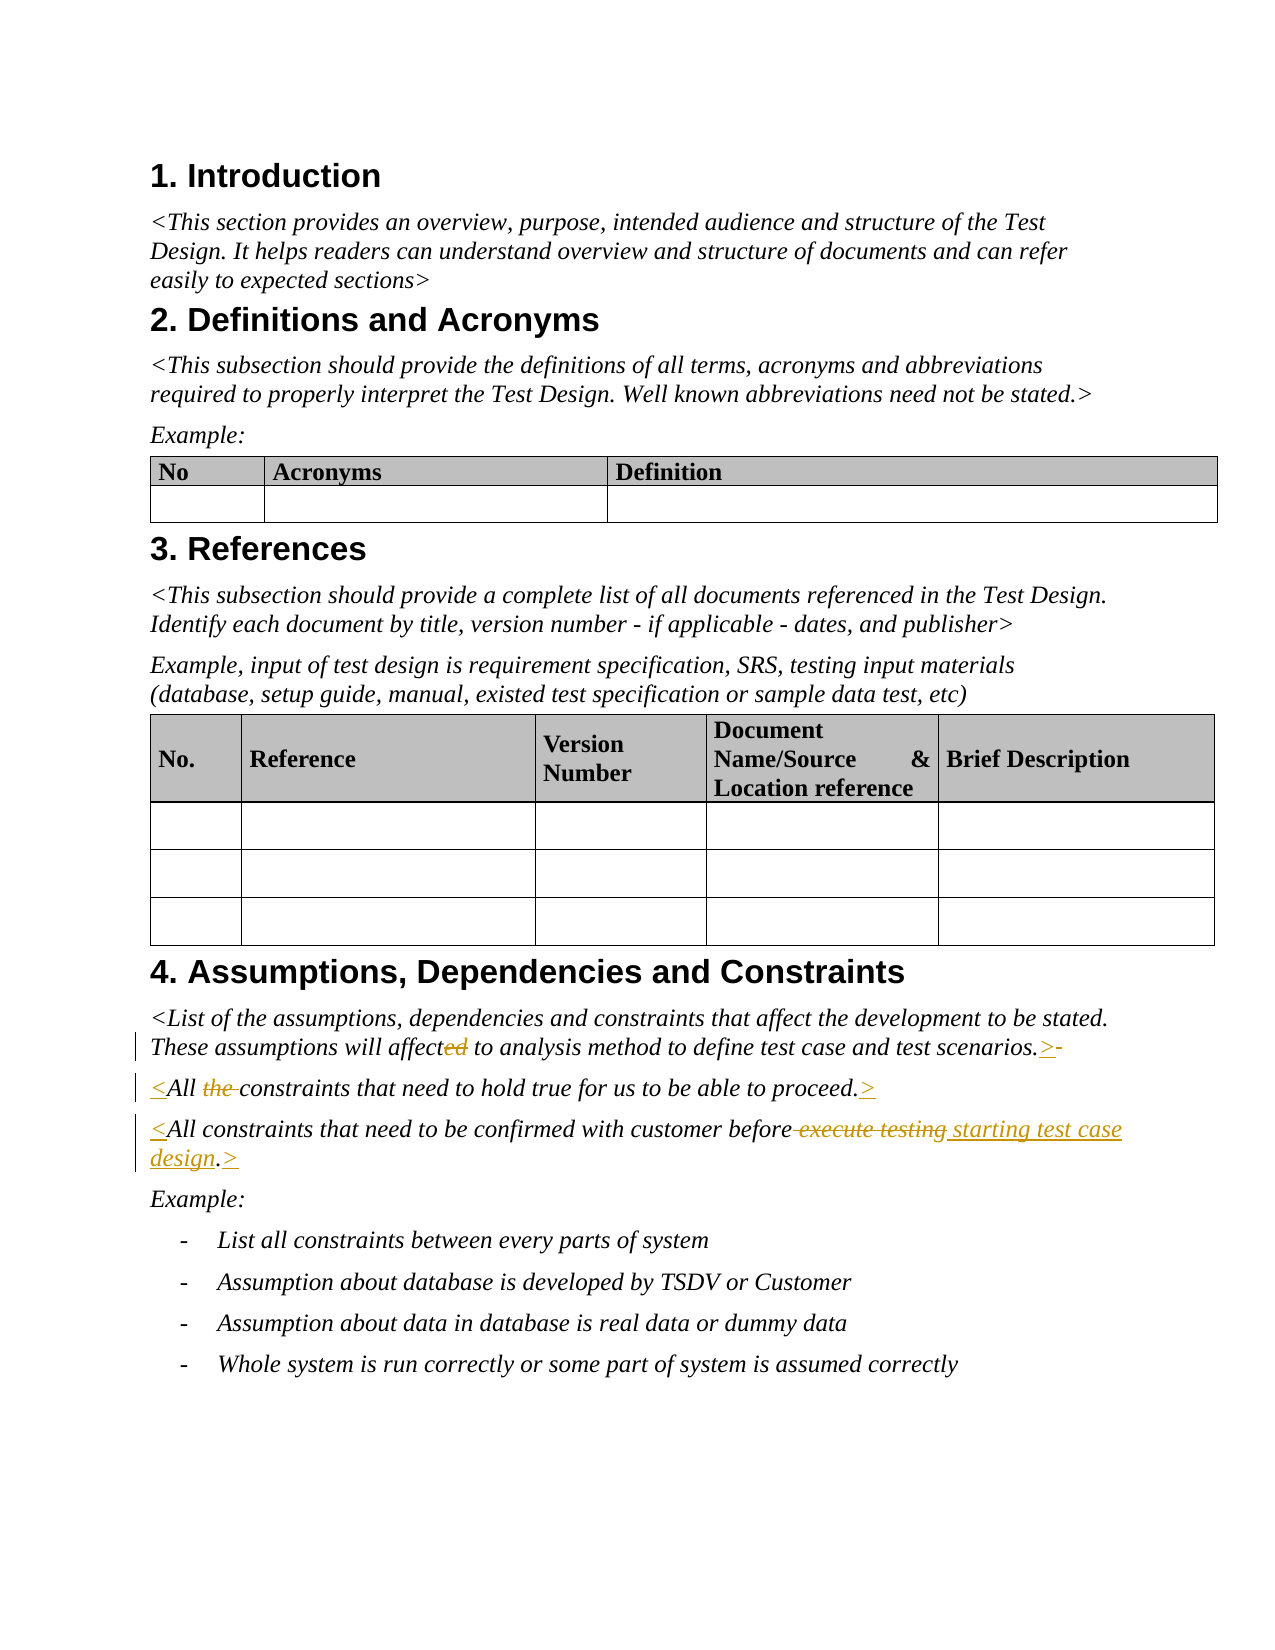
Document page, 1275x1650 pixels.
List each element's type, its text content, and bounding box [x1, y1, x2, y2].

table_header Definition [608, 457, 1217, 485]
subtitle References [150, 529, 1125, 568]
text All constraints that need to hold true for us to be able to proceed. [150, 1073, 1125, 1102]
table_cell [707, 898, 938, 945]
table_cell [707, 803, 938, 849]
subtitle Introduction [150, 156, 1125, 195]
text Example: [150, 421, 1125, 449]
table_header Acronyms [265, 457, 607, 485]
table_cell [707, 850, 938, 897]
table_cell [151, 898, 241, 945]
table_cell [242, 850, 535, 897]
table_cell [151, 803, 241, 849]
text Example: [150, 1184, 1125, 1213]
table_cell [151, 486, 264, 522]
text All constraints that need to be confirmed with customer before. [150, 1114, 1125, 1172]
table_header No. [151, 715, 241, 801]
text <This section provides an overview, purpose, intended audience and structure of the Test Design. It helps readers can understand overview and structure of documents and can refer easily to expected sections> [150, 207, 1125, 293]
table_cell [265, 486, 607, 522]
list Assumption about database is developed by TSDV or Customer [179, 1267, 1125, 1296]
table_header Brief Description [939, 715, 1214, 801]
list Assumption about data in database is real data or dummy data [179, 1308, 1125, 1337]
table_cell [536, 803, 706, 849]
subtitle Assumptions, Dependencies and Constraints [150, 952, 1125, 991]
table_cell [939, 803, 1214, 849]
table_cell [536, 898, 706, 945]
table_cell [151, 850, 241, 897]
table_cell [939, 898, 1214, 945]
list List all constraints between every parts of system [179, 1226, 1125, 1254]
list Whole system is run correctly or some part of system is assumed correctly [179, 1349, 1125, 1378]
table_cell [608, 486, 1217, 522]
text <This subsection should provide the definitions of all terms, acronyms and abbreviations required to properly interpret the Design. Well known abbreviations need not be stated.> [150, 351, 1125, 408]
table_header No [151, 457, 264, 485]
table_cell [242, 898, 535, 945]
text Example, input of test design is requirement specification, SRS, testing input materials (database, setup guide, manual, existed test specification or sample data test, etc) [150, 650, 1125, 708]
text <List of the assumptions, dependencies and constraints that affect the development to be stated. These assumptions will affect to analysis method to define test case and test scenarios. [150, 1003, 1125, 1061]
table_cell [242, 803, 535, 849]
text <This subsection should provide a complete list of all documents referenced in the Design. Identify each document by title, version number - if applicable - dates, and publisher> [150, 580, 1125, 638]
table_header Document Name/Source & Location reference [707, 715, 938, 801]
table_header Version Number [536, 715, 706, 801]
table_cell [939, 850, 1214, 897]
subtitle Definitions and Acronyms [150, 300, 1125, 338]
table_cell [536, 850, 706, 897]
table_header Reference [242, 715, 535, 801]
